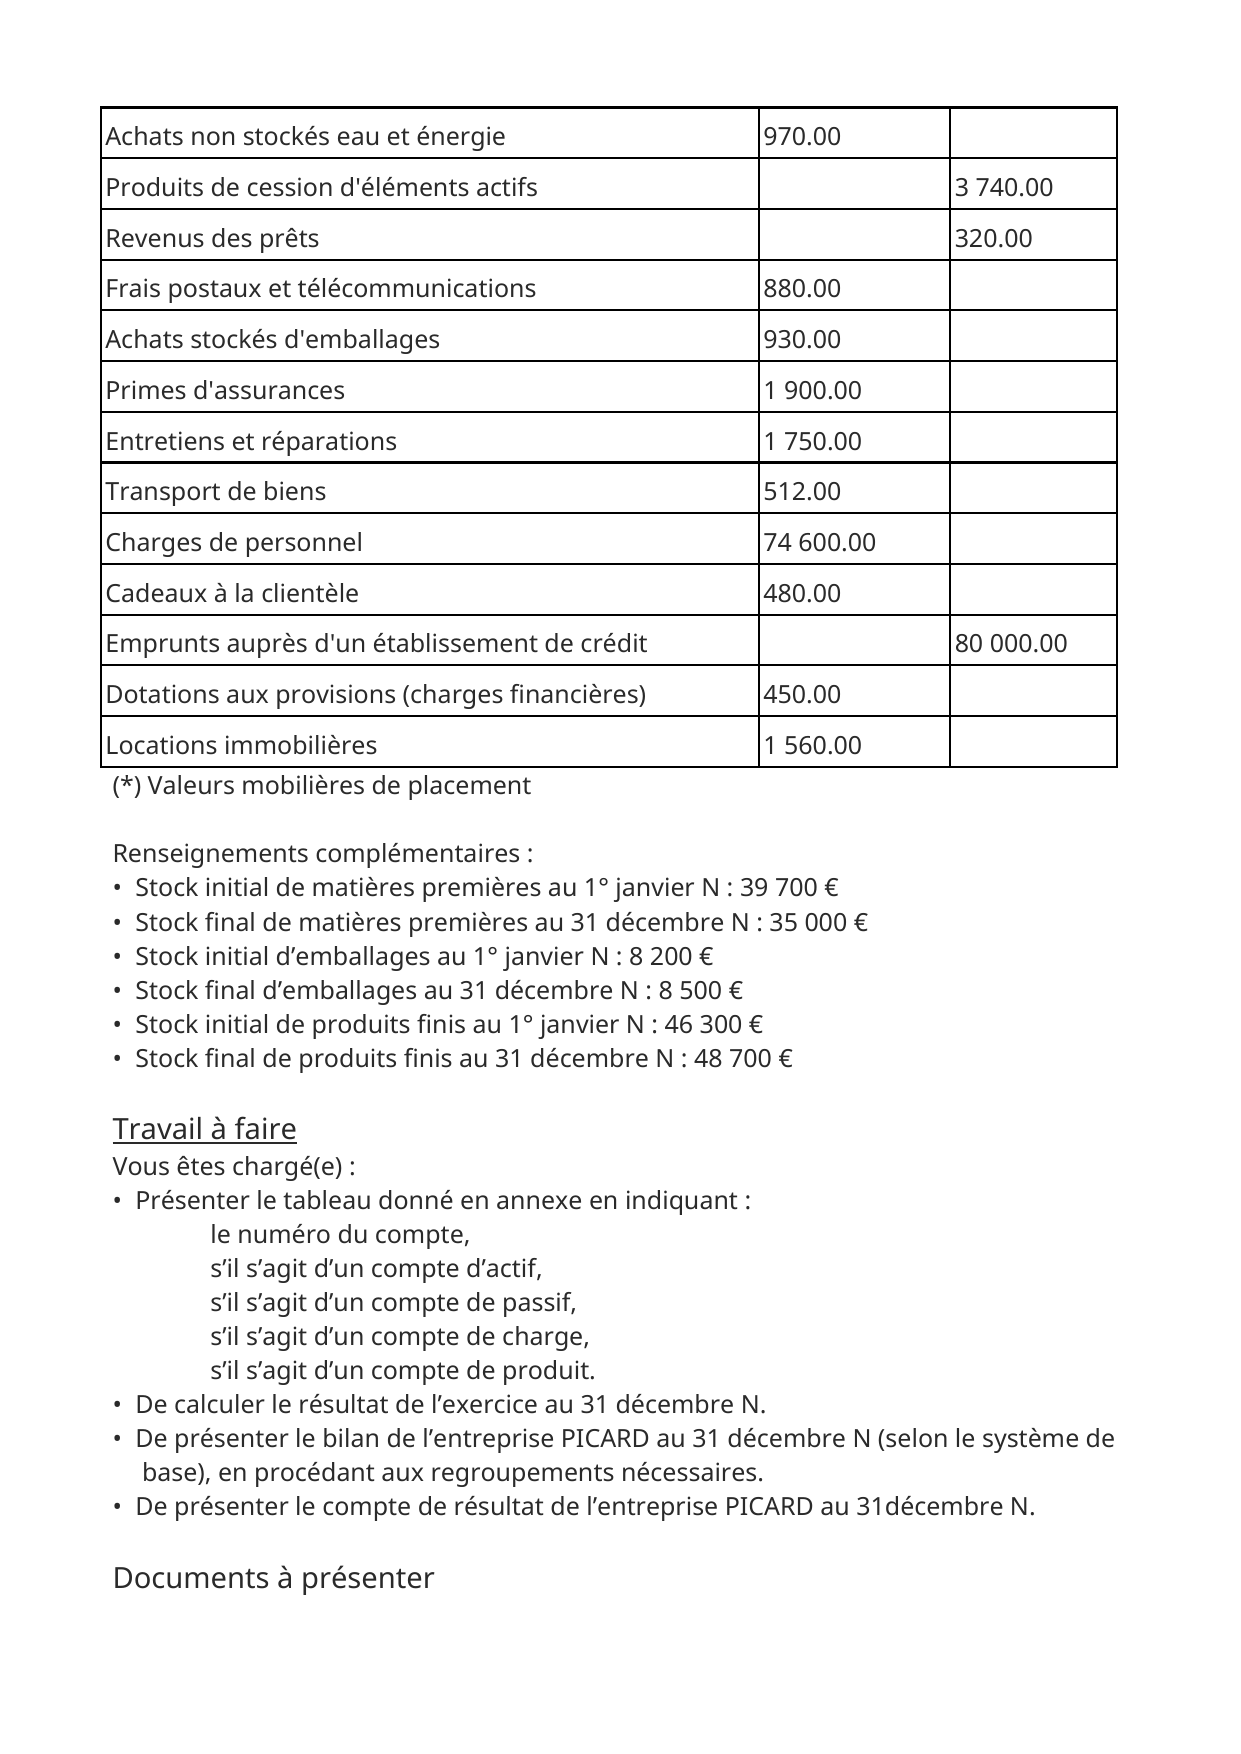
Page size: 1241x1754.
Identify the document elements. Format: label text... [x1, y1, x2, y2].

list s’il s’agit d’un compte d’actif, [112, 1250, 1128, 1284]
table_cell Produits de cession d'éléments actifs [102, 159, 758, 208]
list Stock final de matières premières au 31 décembre N : 35 000 € [112, 904, 1128, 938]
list Stock initial de produits finis au 1° janvier N : 46 300 € [112, 1006, 1128, 1040]
table_cell Entretiens et réparations [102, 413, 758, 461]
table_cell Dotations aux provisions (charges financières) [102, 666, 758, 715]
table_cell [951, 717, 1116, 766]
table_cell Emprunts auprès d'un établissement de crédit [102, 616, 758, 664]
table_cell 930.00 [760, 311, 949, 360]
list Stock final d’emballages au 31 décembre N : 8 500 € [112, 972, 1128, 1006]
table_cell 1 560.00 [760, 717, 949, 766]
table_cell Charges de personnel [102, 514, 758, 563]
table_cell [951, 109, 1116, 157]
table_cell Transport de biens [102, 464, 758, 512]
table_cell [951, 362, 1116, 411]
table_cell Cadeaux à la clientèle [102, 565, 758, 614]
list Stock initial de matières premières au 1° janvier N : 39 700 € [112, 870, 1128, 904]
text (*) Valeurs mobilières de placement [112, 768, 1128, 802]
table_cell 3 740.00 [951, 159, 1116, 208]
list s’il s’agit d’un compte de produit. [112, 1353, 1128, 1387]
table_cell 512.00 [760, 464, 949, 512]
table_cell [951, 666, 1116, 715]
table_cell [951, 311, 1116, 360]
list De présenter le bilan de l’entreprise PICARD au 31 décembre N (selon le système de base), en procédant aux regroupements nécessaires. [112, 1421, 1128, 1489]
table_cell 320.00 [951, 210, 1116, 258]
table_cell [760, 210, 949, 258]
table_cell Achats stockés d'emballages [102, 311, 758, 360]
table_cell Locations immobilières [102, 717, 758, 766]
table_cell 450.00 [760, 666, 949, 715]
list Stock final de produits finis au 31 décembre N : 48 700 € [112, 1040, 1128, 1074]
list Stock initial d’emballages au 1° janvier N : 8 200 € [112, 938, 1128, 972]
table_cell 80 000.00 [951, 616, 1116, 664]
table_cell [951, 413, 1116, 461]
table_cell 970.00 [760, 109, 949, 157]
table_cell 480.00 [760, 565, 949, 614]
list Présenter le tableau donné en annexe en indiquant : [112, 1182, 1128, 1216]
text Renseignements complémentaires : [112, 836, 1128, 870]
table_cell [760, 616, 949, 664]
table_cell Frais postaux et télécommunications [102, 261, 758, 309]
table_cell [951, 565, 1116, 614]
list le numéro du compte, [112, 1216, 1128, 1250]
table_cell [760, 159, 949, 208]
table_cell Primes d'assurances [102, 362, 758, 411]
list s’il s’agit d’un compte de charge, [112, 1318, 1128, 1353]
table_cell [951, 261, 1116, 309]
list De calculer le résultat de l’exercice au 31 décembre N. [112, 1387, 1128, 1421]
text Vous êtes chargé(e) : [112, 1148, 1128, 1182]
text Documents à présenter [112, 1557, 1128, 1597]
table_cell [951, 514, 1116, 563]
list s’il s’agit d’un compte de passif, [112, 1284, 1128, 1318]
table_cell 1 900.00 [760, 362, 949, 411]
list De présenter le compte de résultat de l’entreprise PICARD au 31décembre N. [112, 1489, 1128, 1523]
text Travail à faire [112, 1108, 1128, 1148]
table_cell Revenus des prêts [102, 210, 758, 258]
table_cell 1 750.00 [760, 413, 949, 461]
table_cell 74 600.00 [760, 514, 949, 563]
table_cell [951, 464, 1116, 512]
table_cell Achats non stockés eau et énergie [102, 109, 758, 157]
table_cell 880.00 [760, 261, 949, 309]
